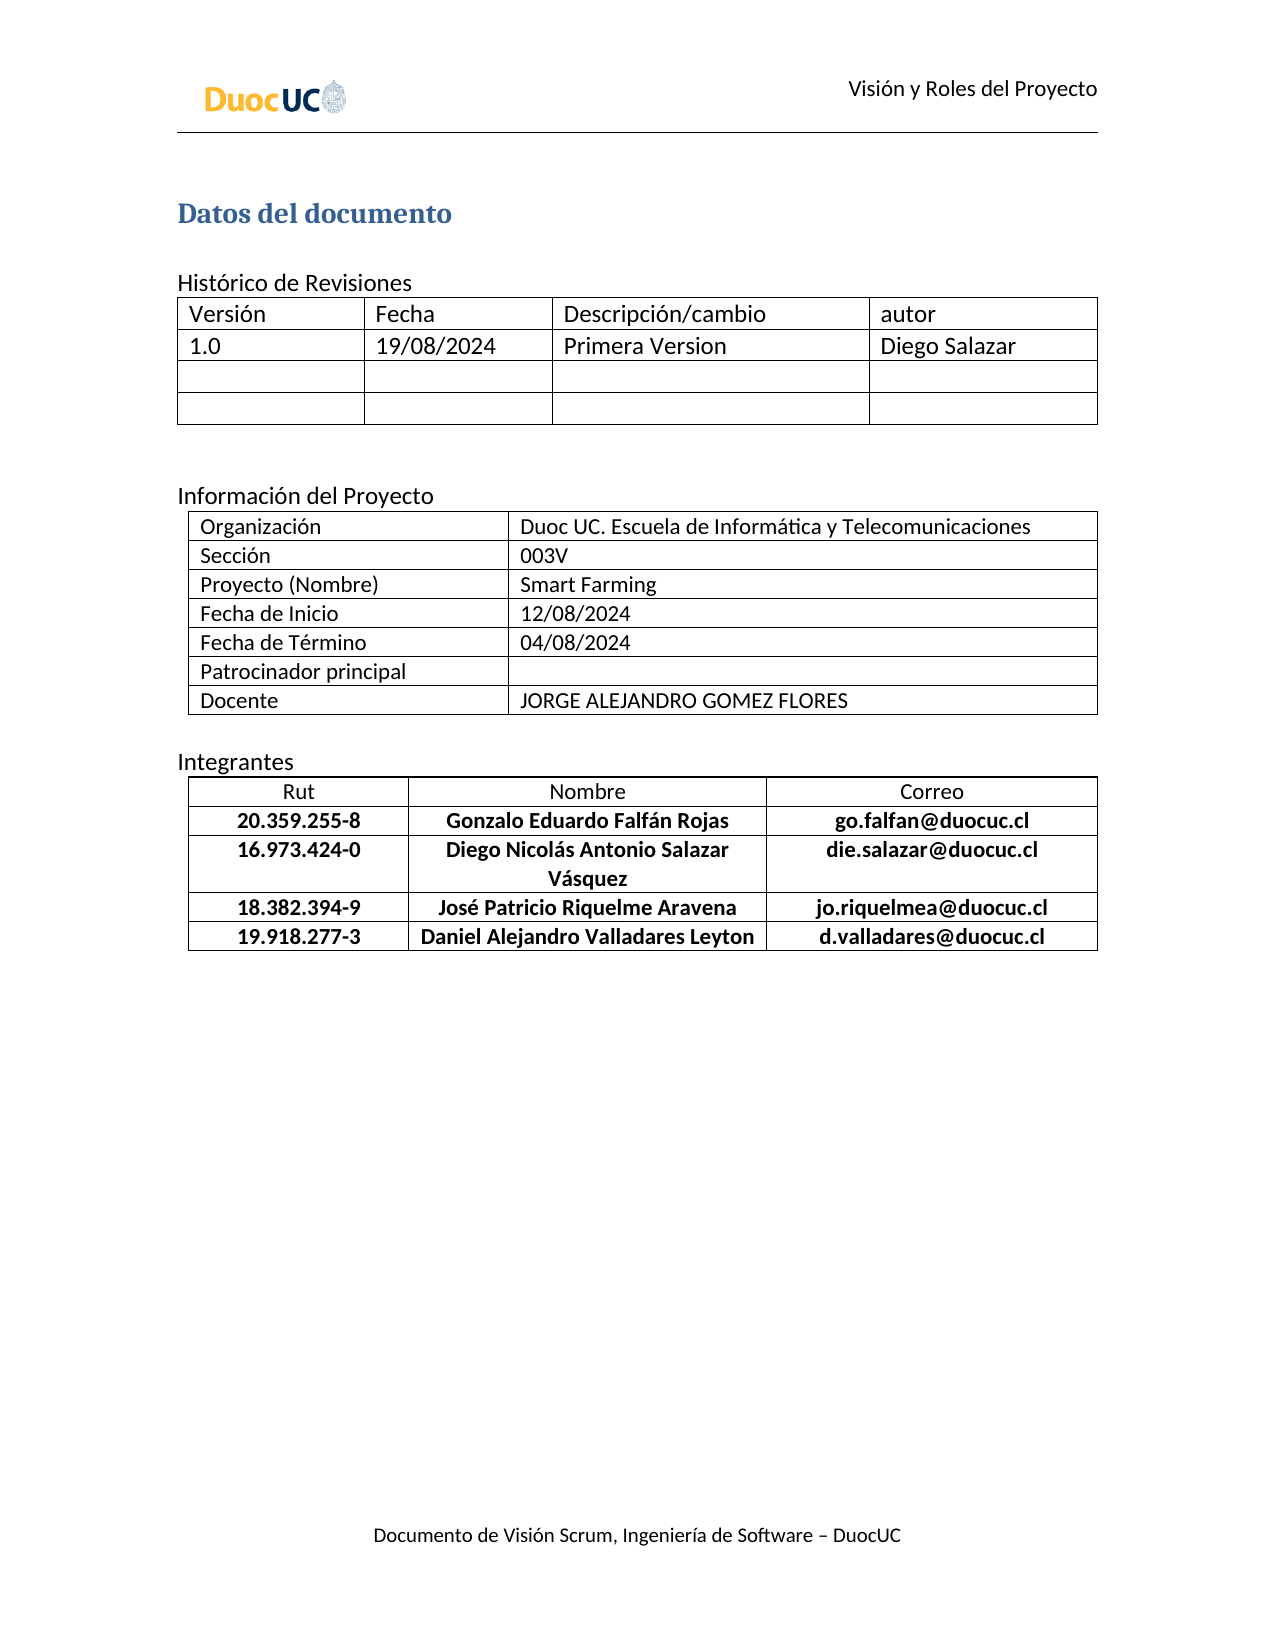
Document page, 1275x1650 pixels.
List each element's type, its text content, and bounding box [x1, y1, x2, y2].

table_header Duoc UC. Escuela de Informática y Telecomunicaciones [509, 512, 1097, 540]
table_header Correo [767, 778, 1097, 806]
table_cell Proyecto (Nombre) [189, 570, 508, 598]
table_cell Patrocinador principal [189, 657, 508, 685]
table_cell 12/08/2024 [509, 599, 1097, 627]
table_cell 04/08/2024 [509, 628, 1097, 656]
table_cell Smart Farming [509, 570, 1097, 598]
table_header autor [870, 298, 1097, 329]
table_header Nombre [409, 778, 766, 806]
text Información del Proyecto [177, 480, 1098, 511]
table_cell [178, 393, 364, 423]
table_cell [870, 361, 1097, 392]
table_header Rut [189, 778, 408, 806]
table_cell die.salazar@duocuc.cl [767, 836, 1097, 892]
table_header Versión [178, 298, 364, 329]
table_cell Gonzalo Eduardo Falfán Rojas [409, 807, 766, 834]
table_cell Diego Nicolás Antonio Salazar Vásquez [409, 836, 766, 892]
table_cell Fecha de Inicio [189, 599, 508, 627]
subtitle Datos del documento [177, 198, 1098, 231]
table_cell Fecha de Término [189, 628, 508, 656]
table_header Descripción/cambio [553, 298, 869, 329]
table_cell Daniel Alejandro Valladares Leyton [409, 922, 766, 950]
table_cell jo.riquelmea@duocuc.cl [767, 893, 1097, 921]
table_header Fecha [365, 298, 552, 329]
table_cell [178, 361, 364, 392]
table_cell José Patricio Riquelme Aravena [409, 893, 766, 921]
text Histórico de Revisiones [177, 267, 1098, 297]
table_cell [365, 361, 552, 392]
table_cell [553, 361, 869, 392]
text Integrantes [177, 746, 1098, 776]
table_cell 19.918.277-3 [189, 922, 408, 950]
table_cell JORGE ALEJANDRO GOMEZ FLORES [509, 686, 1097, 714]
picture [198, 76, 351, 116]
table_cell 18.382.394-9 [189, 893, 408, 921]
table_cell Sección [189, 541, 508, 569]
table_cell [870, 393, 1097, 423]
table_cell 16.973.424-0 [189, 836, 408, 892]
table_cell go.falfan@duocuc.cl [767, 807, 1097, 834]
table_cell Docente [189, 686, 508, 714]
table_cell [509, 657, 1097, 685]
table_cell 1.0 [178, 330, 364, 360]
table_cell 003V [509, 541, 1097, 569]
table_header Organización [189, 512, 508, 540]
table_cell 19/08/2024 [365, 330, 552, 360]
table_cell Primera Version [553, 330, 869, 360]
table_cell [365, 393, 552, 423]
table_cell 20.359.255-8 [189, 807, 408, 834]
table_cell [553, 393, 869, 423]
table_cell d.valladares@duocuc.cl [767, 922, 1097, 950]
table_cell Diego Salazar [870, 330, 1097, 360]
